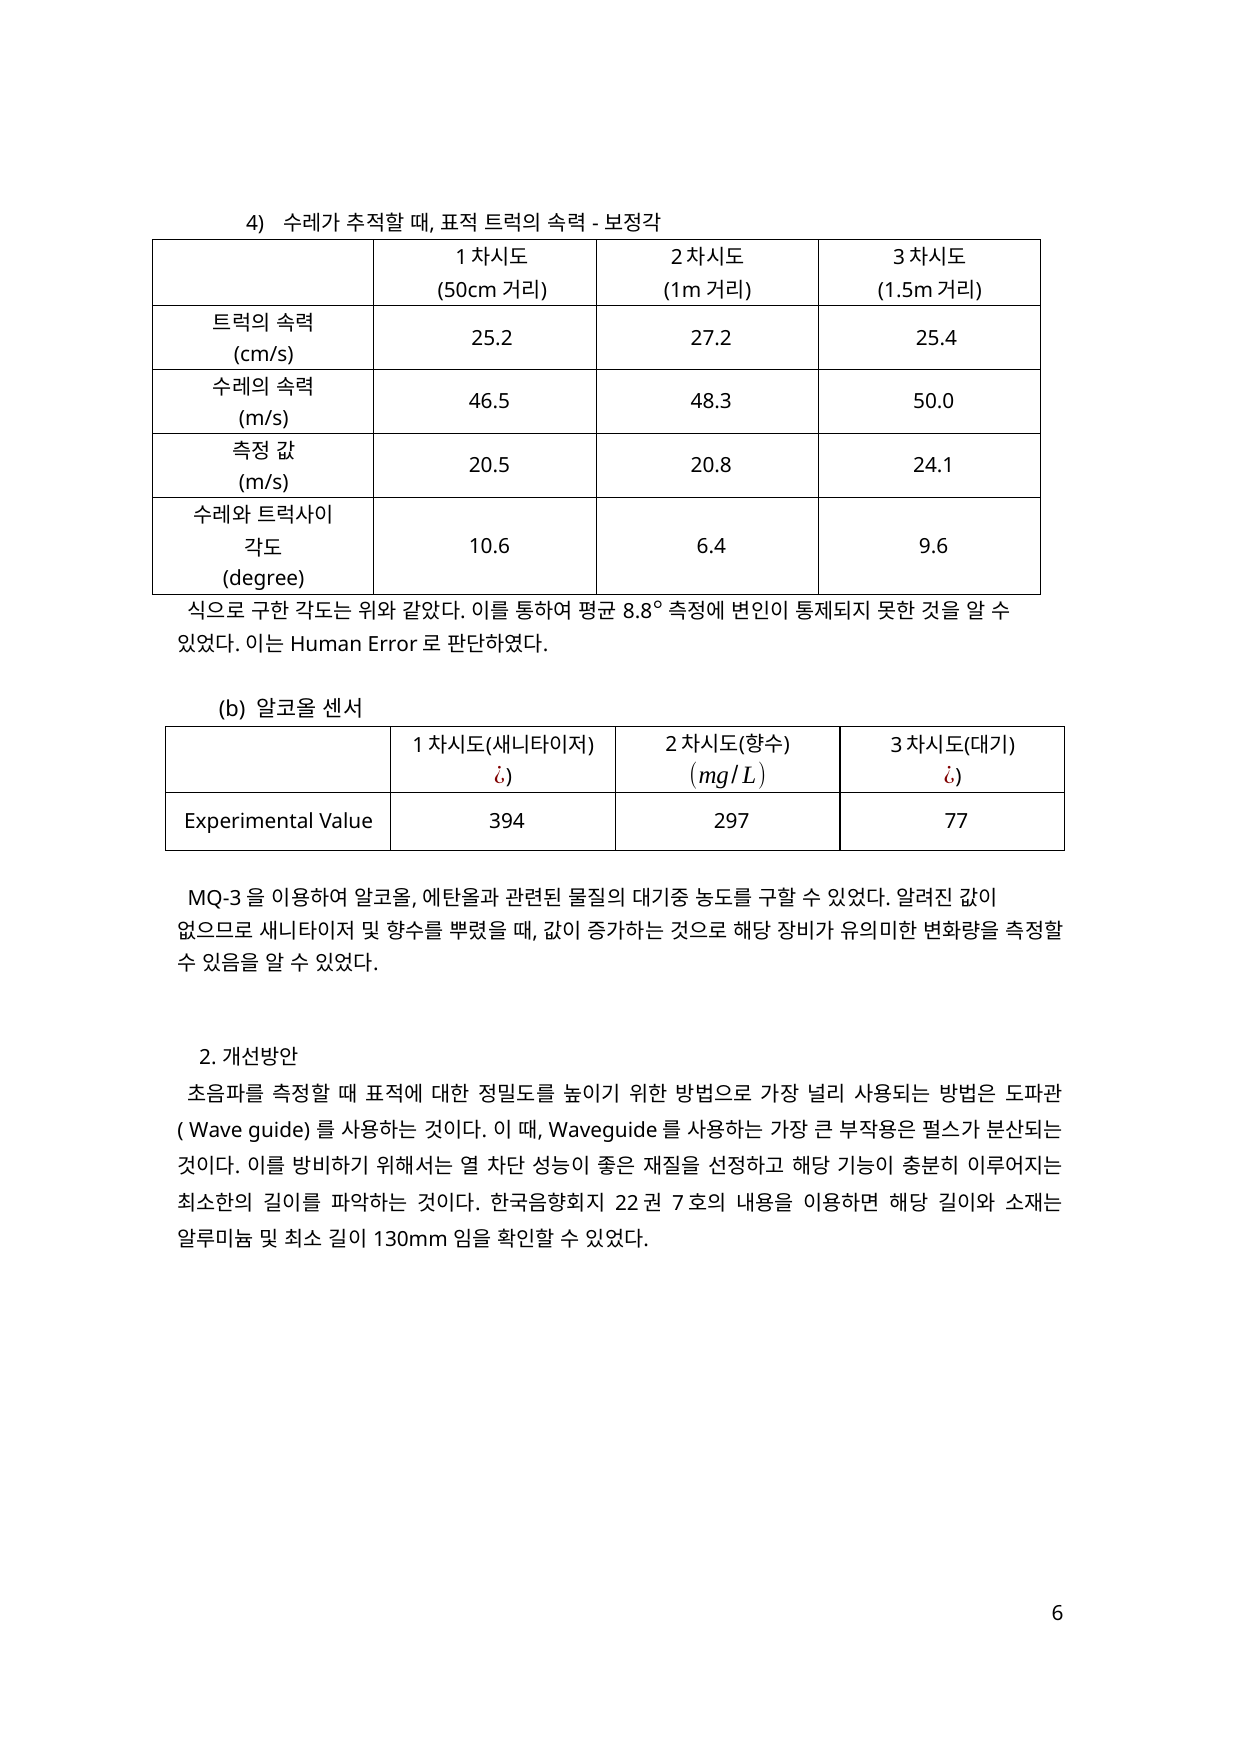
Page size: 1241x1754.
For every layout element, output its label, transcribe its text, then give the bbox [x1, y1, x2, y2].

text MQ-3 을 이용하여 알코올, 에탄올과 관련된 물질의 대기중 농도를 구할 수 있었다. 알려진 값이 없으므로 새니타이저 및 향수를 뿌렸을 때, 값이 증가하는 것으로 해당 장비가 유의미한 변화량을 측정할 수 있음을 알 수 있었다. [177, 881, 1063, 977]
text 초음파를 측정할 때 표적에 대한 정밀도를 높이기 위한 방법으로 가장 널리 사용되는 방법은 도파관 ( Wave guide) 를 사용하는 것이다. 이 때, Waveguide를 사용하는 가장 큰 부작용은 펄스가 분산되는 것이다. 이를 방비하기 위해서는 열 차단 성능이 좋은 재질을 선정하고 해당 기능이 충분히 이루어지는 최소한의 길이를 파악하는 것이다. 한국음향회지 22권 7호의 내용을 이용하면 해당 길이와 소재는 알루미늄 및 최소 길이 130mm 임을 확인할 수 있었다. [177, 1077, 1063, 1253]
table_cell 6.4 [597, 498, 818, 594]
text 식으로 구한 각도는 위와 같았다. 이를 통하여 평균 8.8 측정에 변인이 통제되지 못한 것을 알 수 있었다. 이는 Human Error로 판단하였다. [177, 595, 1063, 658]
text 2. 개선방안 [199, 1041, 1063, 1071]
table_cell 46.5 [374, 370, 596, 433]
list 수레가 추적할 때, 표적 트럭의 속력 - 보정각 [246, 207, 1063, 237]
table_cell 25.2 [374, 306, 596, 369]
table_cell 수레와 트럭사이 각도 (degree) [153, 498, 373, 594]
list 알코올 센서 [219, 691, 1063, 723]
table_cell 394 [391, 793, 615, 849]
table_cell 수레의 속력 (m/s) [153, 370, 373, 433]
table_cell 48.3 [597, 370, 818, 433]
table_header 1차시도(새니타이저) ) [391, 727, 615, 792]
table_cell 트럭의 속력 (cm/s) [153, 306, 373, 369]
table_cell Experimental Value [166, 793, 390, 849]
table_cell 25.4 [819, 306, 1040, 369]
table_header 2차시도 (1m 거리) [597, 240, 818, 305]
table_cell 9.6 [819, 498, 1040, 594]
table_cell 77 [841, 793, 1064, 849]
table_cell 27.2 [597, 306, 818, 369]
table_cell 50.0 [819, 370, 1040, 433]
table_cell 20.5 [374, 434, 596, 497]
table_cell 297 [616, 793, 839, 849]
table_header [166, 727, 390, 792]
table_header 2차시도(향수) [616, 727, 839, 792]
table_cell 20.8 [597, 434, 818, 497]
table_header 3차시도(대기) ) [841, 727, 1064, 792]
table_cell 24.1 [819, 434, 1040, 497]
table_header 1차시도 (50cm 거리) [374, 240, 596, 305]
table_header [153, 240, 373, 305]
table_cell 측정 값 (m/s) [153, 434, 373, 497]
table_cell 10.6 [374, 498, 596, 594]
table_header 3차시도 (1.5m거리) [819, 240, 1040, 305]
